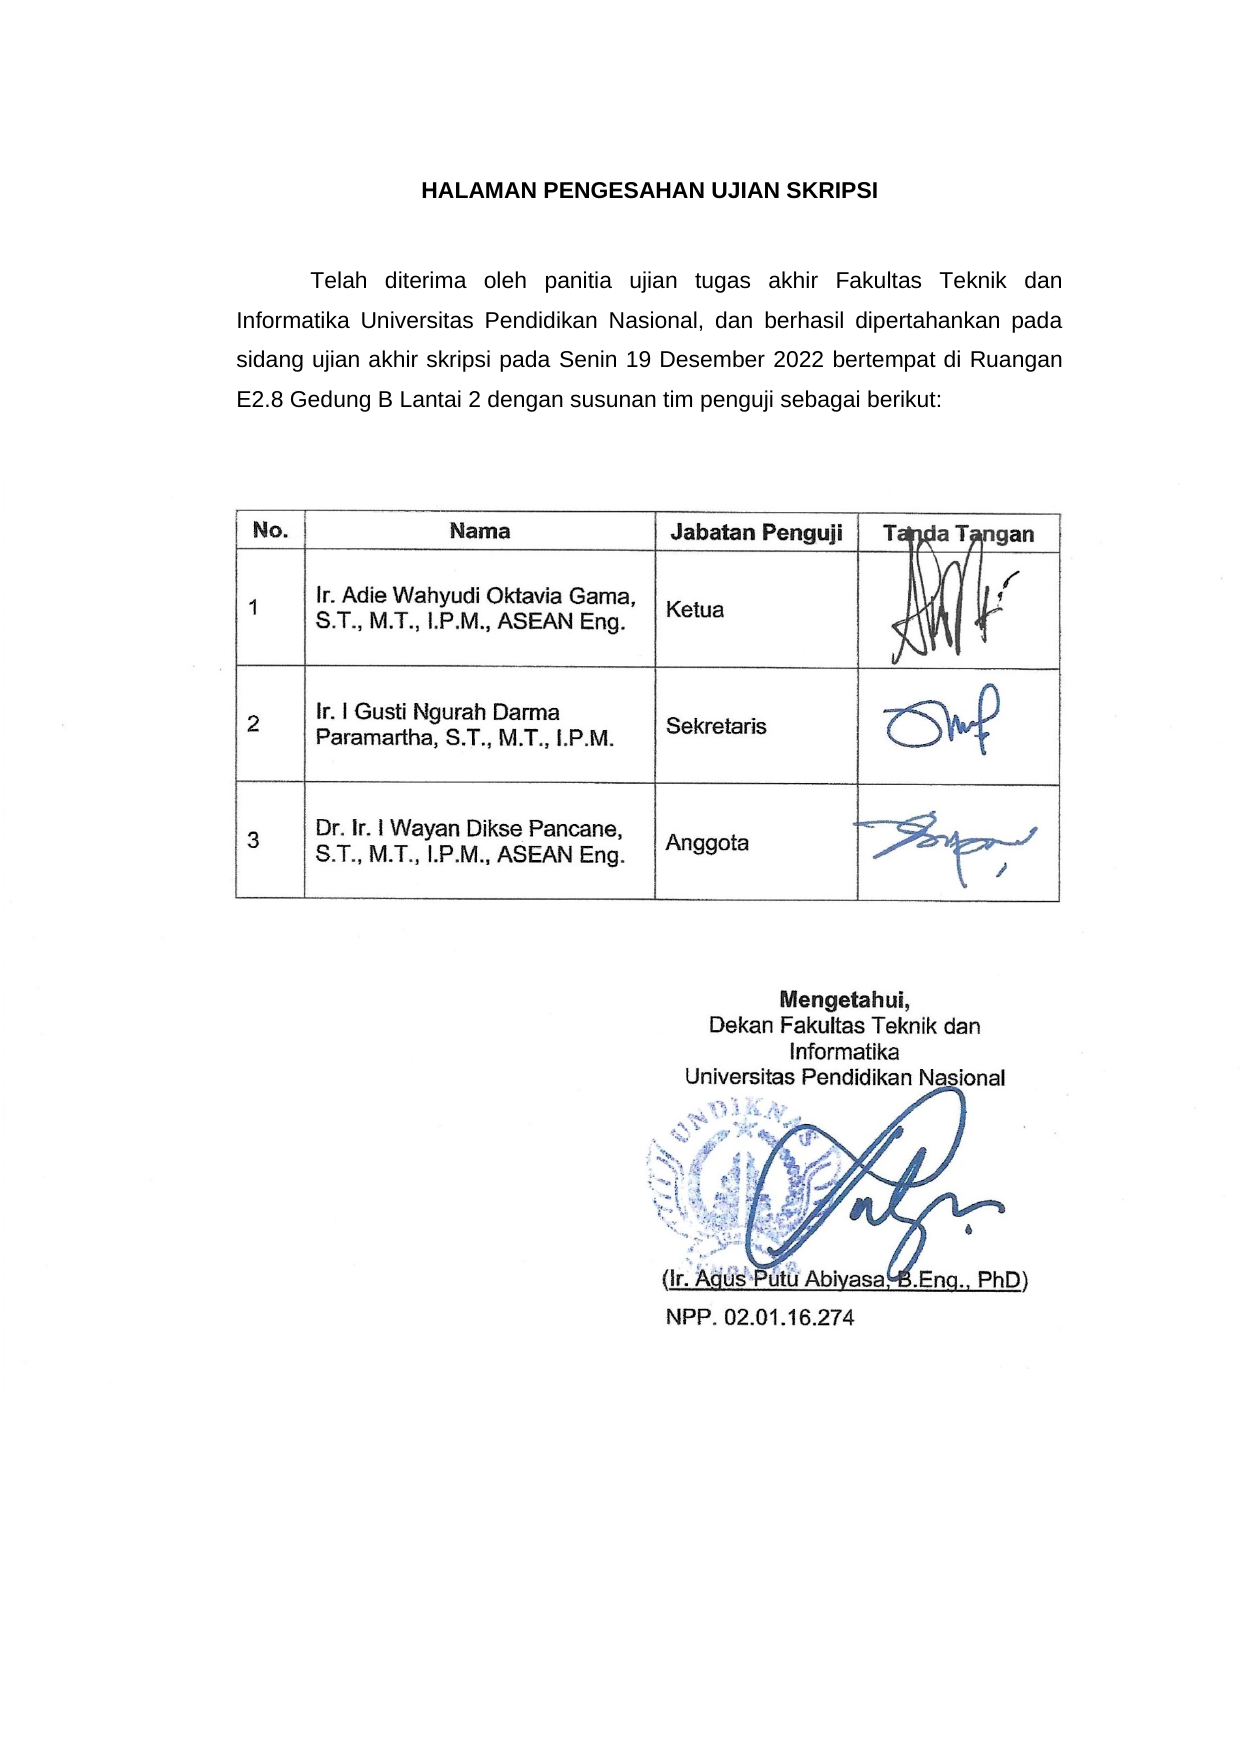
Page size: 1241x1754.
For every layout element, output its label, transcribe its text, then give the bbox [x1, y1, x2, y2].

text Telah diterima oleh panitia ujian tugas akhir Fakultas Teknik dan Informatika Universitas Pendidikan Nasional, dan berhasil dipertahankan pada sidang ujian akhir skripsi pada Senin 19 Desember 2022 bertempat di Ruangan E2.8 Gedung B Lantai 2 dengan susunan tim penguji sebagai berikut: [236, 267, 1063, 412]
subtitle HALAMAN PENGESAHAN UJIAN SKRIPSI [236, 177, 1063, 203]
picture [2, 474, 1241, 1403]
